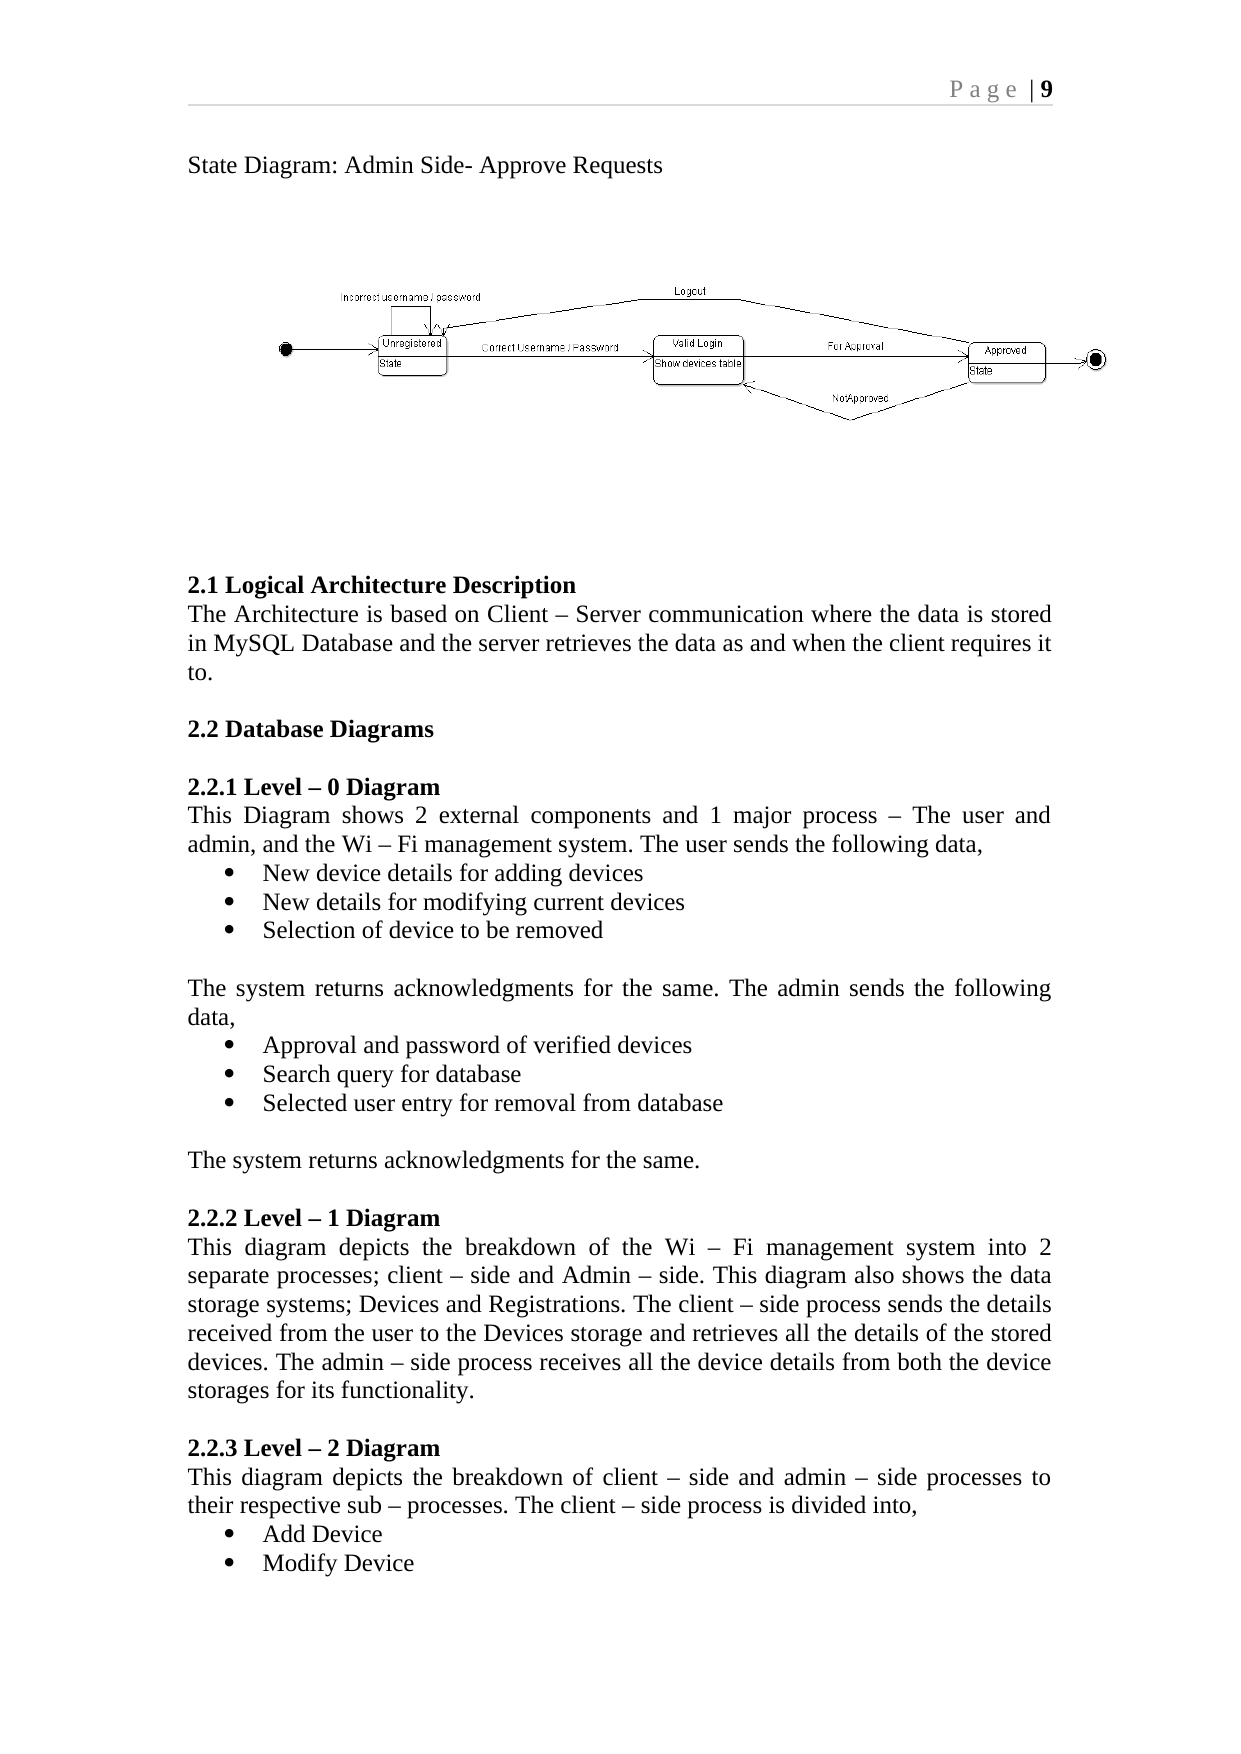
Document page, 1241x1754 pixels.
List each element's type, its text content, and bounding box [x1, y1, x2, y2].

text The system returns acknowledgments for the same. The admin sends the following data, [187, 973, 1053, 1031]
picture [187, 207, 1197, 542]
list New device details for adding devices [225, 858, 1053, 887]
list Approval and password of verified devices [225, 1031, 1053, 1059]
text This Diagram shows 2 external components and 1 major process – The user and admin, and the Wi – Fi management system. The user sends the following data, [187, 801, 1053, 858]
list Search query for database [225, 1059, 1053, 1088]
text The system returns acknowledgments for the same. [187, 1146, 1053, 1174]
list Modify Device [225, 1548, 1053, 1577]
text State Diagram: Admin Side- Approve Requests [187, 150, 1053, 179]
list New details for modifying current devices [225, 887, 1053, 916]
text 2.2.3 Level – 2 Diagram [187, 1433, 1053, 1462]
text 2.2.2 Level – 1 Diagram [187, 1203, 1053, 1232]
text 2.2.1 Level – 0 Diagram [187, 772, 1053, 801]
text The Architecture is based on Client – Server communication where the data is stored in MySQL Database and the server retrieves the data as and when the client requires it to. [187, 599, 1053, 686]
list Add Device [225, 1519, 1053, 1548]
text 2.1 Logical Architecture Description [187, 571, 1053, 599]
list Selected user entry for removal from database [225, 1088, 1053, 1117]
text This diagram depicts the breakdown of the Wi – Fi management system into 2 separate processes; client – side and Admin – side. This diagram also shows the data storage systems; Devices and Registrations. The client – side process sends the details received from the user to the Devices storage and retrieves all the details of the stored devices. The admin – side process receives all the device details from both the device storages for its functionality. [187, 1232, 1053, 1404]
text 2.2 Database Diagrams [187, 714, 1053, 743]
list Selection of device to be removed [225, 916, 1053, 944]
text This diagram depicts the breakdown of client – side and admin – side processes to their respective sub – processes. The client – side process is divided into, [187, 1462, 1053, 1519]
